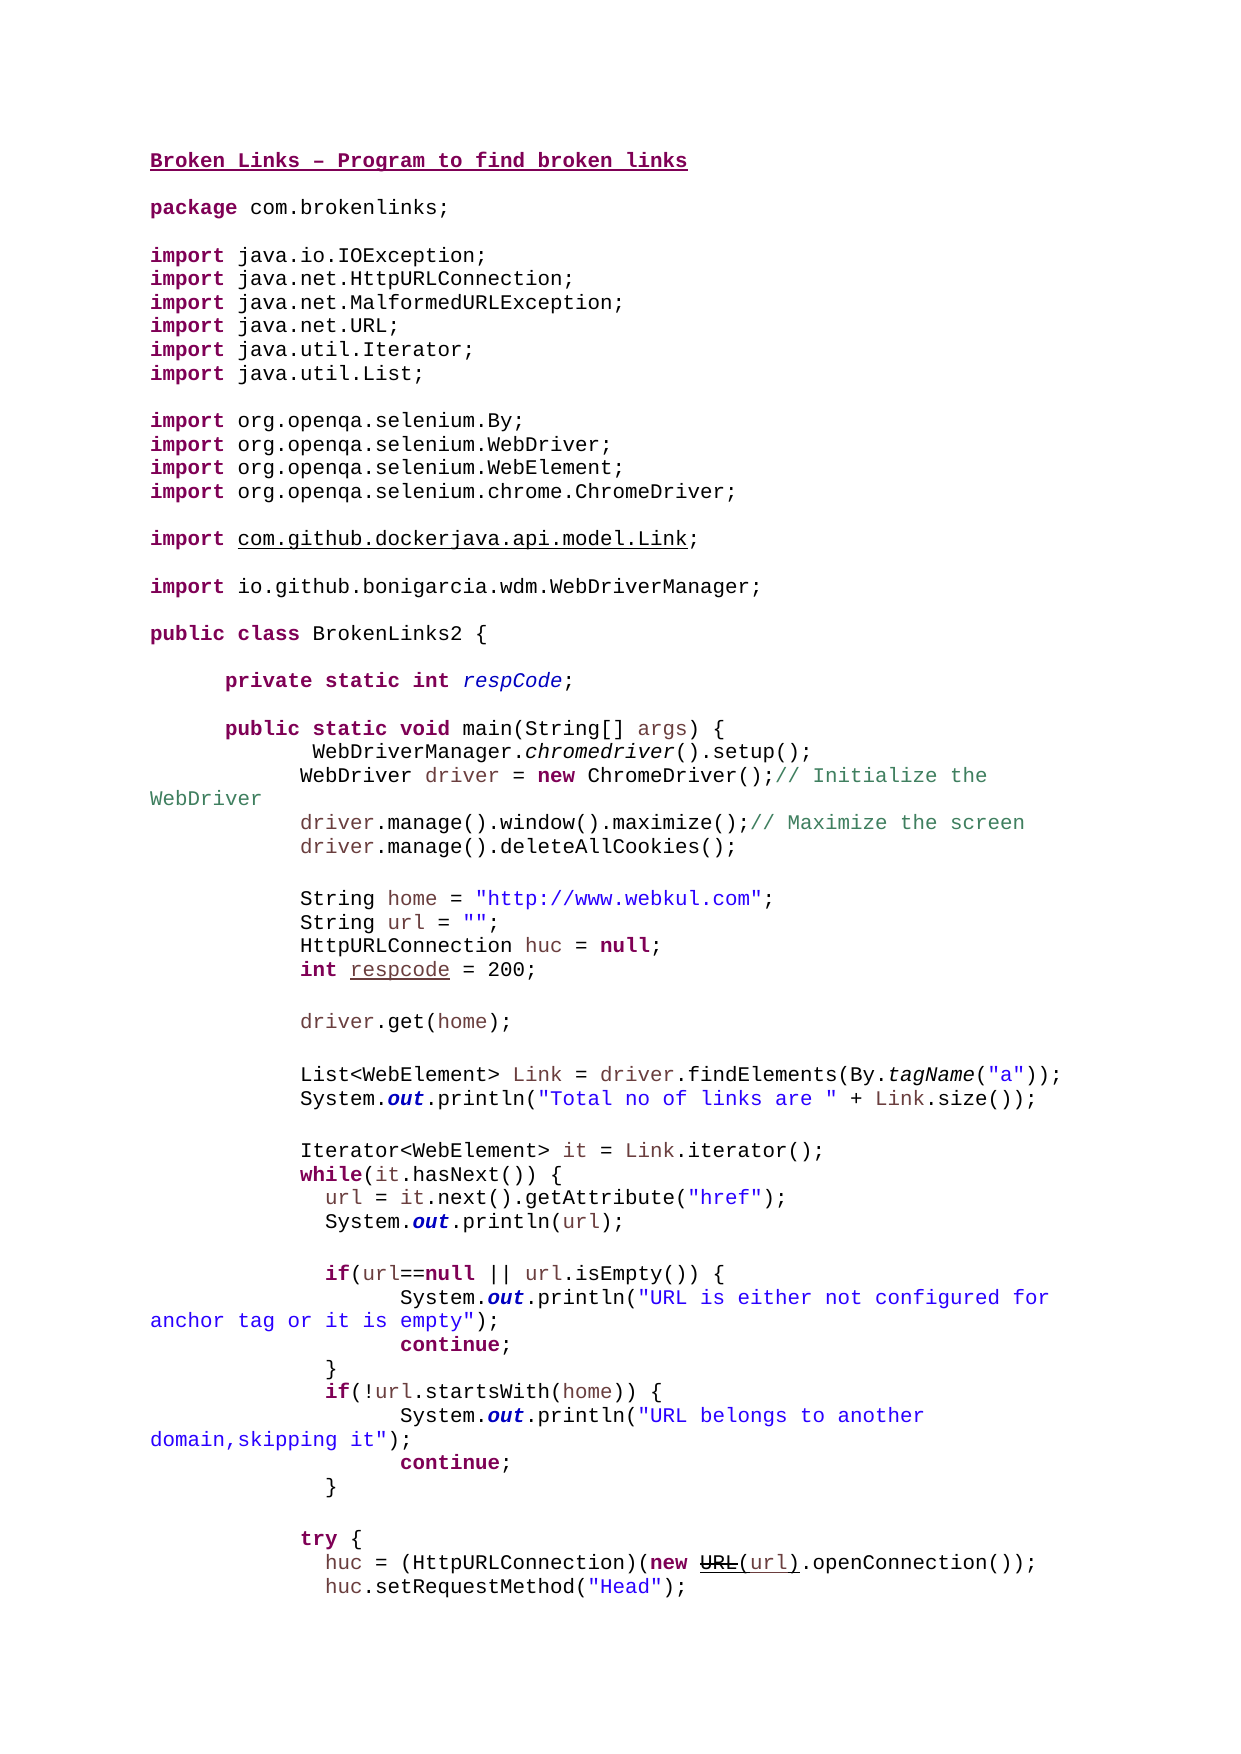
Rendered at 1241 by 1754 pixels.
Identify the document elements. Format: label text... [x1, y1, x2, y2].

text driver.manage().window().maximize();// Maximize the screen [150, 812, 1090, 836]
text huc.setRequestMethod("Head"); [150, 1576, 1090, 1599]
text continue; [150, 1452, 1090, 1476]
text Broken Links – Program to find broken links [150, 150, 1090, 174]
text import java.net.URL; [150, 316, 1090, 339]
text if(url==null || url.isEmpty()) { [150, 1263, 1090, 1287]
text Iterator<WebElement> it = Link.iterator(); [150, 1140, 1090, 1163]
text import java.net.MalformedURLException; [150, 292, 1090, 316]
text String home = "http://www.webkul.com"; [150, 888, 1090, 912]
text } [150, 1358, 1090, 1381]
text driver.get(home); [150, 1011, 1090, 1035]
text import io.github.bonigarcia.wdm.WebDriverManager; [150, 576, 1090, 599]
text driver.manage().deleteAllCookies(); [150, 836, 1090, 859]
text huc = (HttpURLConnection)(new URL(url).openConnection()); [150, 1552, 1090, 1576]
text } [150, 1476, 1090, 1500]
text System.out.println("URL is either not configured for anchor tag or it is empty"); [150, 1287, 1090, 1334]
text public static void main(String[] args) { [150, 717, 1090, 741]
text import com.github.dockerjava.api.model.Link; [150, 528, 1090, 552]
text import org.openqa.selenium.WebElement; [150, 457, 1090, 481]
text if(!url.startsWith(home)) { [150, 1381, 1090, 1405]
text import java.util.List; [150, 363, 1090, 386]
text import org.openqa.selenium.By; [150, 410, 1090, 434]
text import java.util.Iterator; [150, 339, 1090, 363]
text System.out.println(url); [150, 1211, 1090, 1234]
text package com.brokenlinks; [150, 197, 1090, 221]
text WebDriver driver = new ChromeDriver();// Initialize the WebDriver [150, 765, 1090, 812]
text import org.openqa.selenium.WebDriver; [150, 434, 1090, 457]
text HttpURLConnection huc = null; [150, 935, 1090, 959]
text String url = ""; [150, 912, 1090, 935]
text public class BrokenLinks2 { [150, 623, 1090, 647]
text while(it.hasNext()) { [150, 1163, 1090, 1187]
text url = it.next().getAttribute("href"); [150, 1187, 1090, 1211]
text import java.io.IOException; [150, 244, 1090, 268]
text WebDriverManager.chromedriver().setup(); [150, 741, 1090, 765]
text import java.net.HttpURLConnection; [150, 268, 1090, 292]
text import org.openqa.selenium.chrome.ChromeDriver; [150, 481, 1090, 505]
text private static int respCode; [150, 670, 1090, 694]
text int respcode = 200; [150, 959, 1090, 983]
text System.out.println("Total no of links are " + Link.size()); [150, 1087, 1090, 1111]
text System.out.println("URL belongs to another domain,skipping it"); [150, 1405, 1090, 1452]
text continue; [150, 1334, 1090, 1358]
text try { [150, 1528, 1090, 1552]
text List<WebElement> Link = driver.findElements(By.tagName("a")); [150, 1064, 1090, 1087]
